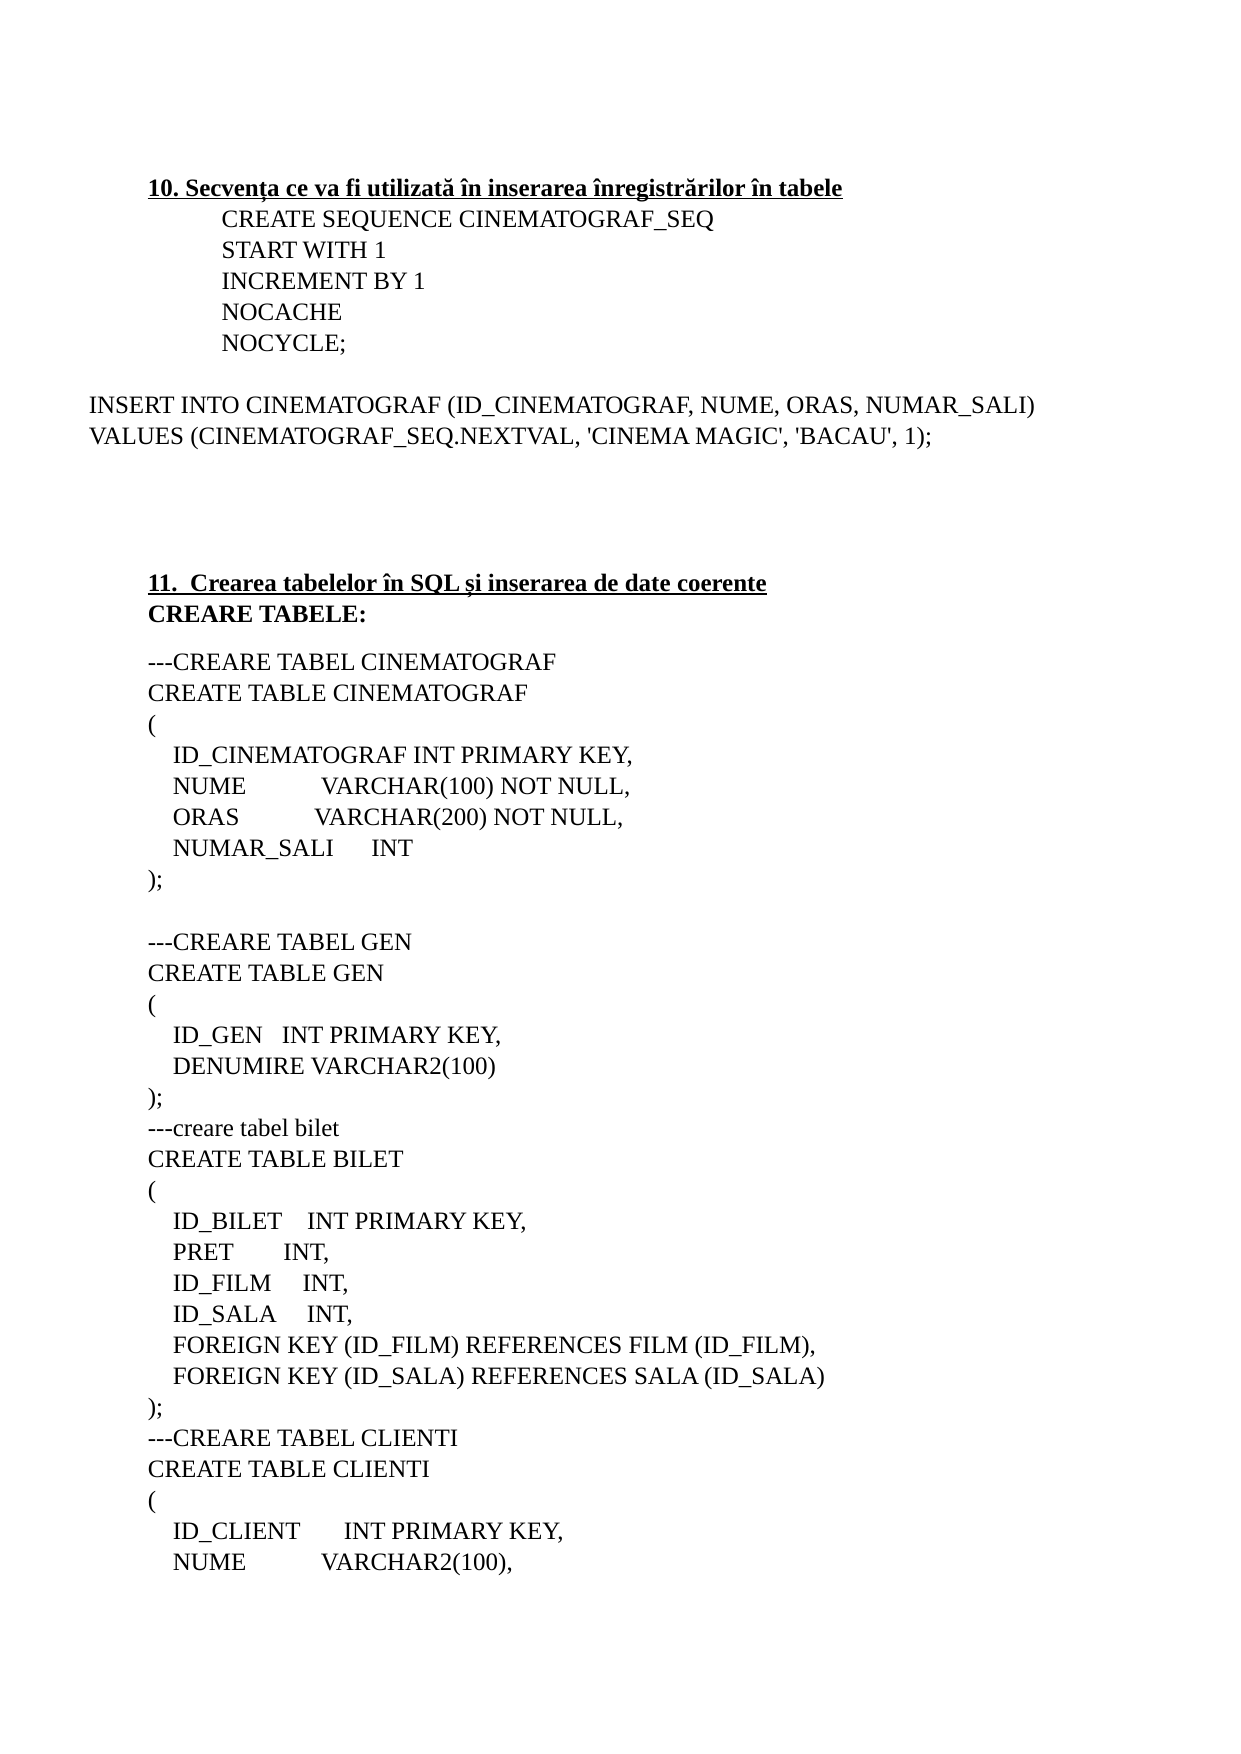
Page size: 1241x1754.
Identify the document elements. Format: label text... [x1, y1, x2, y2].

text INSERT INTO CINEMATOGRAF (ID_CINEMATOGRAF, NUME, ORAS, NUMAR_SALI) [88, 390, 1152, 419]
text ( [148, 709, 1093, 738]
text NUMAR_SALI INT [148, 833, 1093, 862]
text ID_CINEMATOGRAF INT PRIMARY KEY, [148, 740, 1093, 769]
text ID_GEN INT PRIMARY KEY, [148, 1020, 1093, 1048]
text INCREMENT BY 1 [148, 266, 1093, 294]
text ( [148, 1175, 1093, 1204]
text CREATE TABLE BILET [148, 1144, 1093, 1173]
text FOREIGN KEY (ID_FILM) REFERENCES FILM (ID_FILM), [148, 1330, 1093, 1359]
subtitle 11. Crearea tabelelor în SQL și inserarea de date coerente [148, 568, 1093, 597]
text ---CREARE TABEL CLIENTI [148, 1423, 1093, 1452]
text ); [148, 864, 1093, 893]
text NUME VARCHAR2(100), [148, 1547, 1093, 1576]
text CREARE TABELE: [148, 599, 1093, 628]
text ---creare tabel bilet [148, 1113, 1093, 1142]
text CREATE TABLE CLIENTI [148, 1454, 1093, 1483]
text NOCYCLE; [148, 328, 1093, 357]
text PRET INT, [148, 1237, 1093, 1266]
text ID_CLIENT INT PRIMARY KEY, [148, 1516, 1093, 1545]
text ---CREARE TABEL GEN [148, 927, 1093, 955]
text ORAS VARCHAR(200) NOT NULL, [148, 802, 1093, 831]
text CREATE TABLE GEN [148, 958, 1093, 986]
text ( [148, 1485, 1093, 1514]
text ); [148, 1392, 1093, 1421]
subtitle 10. Secvența ce va fi utilizată în inserarea înregistrărilor în tabele [148, 173, 1093, 201]
text CREATE SEQUENCE CINEMATOGRAF_SEQ [148, 204, 1093, 232]
text VALUES (CINEMATOGRAF_SEQ.NEXTVAL, 'CINEMA MAGIC', 'BACAU', 1); [88, 421, 1152, 450]
text START WITH 1 [148, 235, 1093, 263]
text CREATE TABLE CINEMATOGRAF [148, 678, 1093, 707]
text ID_FILM INT, [148, 1268, 1093, 1297]
text FOREIGN KEY (ID_SALA) REFERENCES SALA (ID_SALA) [148, 1361, 1093, 1390]
text ID_BILET INT PRIMARY KEY, [148, 1206, 1093, 1235]
text ---CREARE TABEL CINEMATOGRAF [148, 647, 1093, 676]
text ( [148, 989, 1093, 1017]
text NOCACHE [148, 297, 1093, 326]
text ID_SALA INT, [148, 1299, 1093, 1328]
text DENUMIRE VARCHAR2(100) [148, 1051, 1093, 1079]
text NUME VARCHAR(100) NOT NULL, [148, 771, 1093, 800]
text ); [148, 1082, 1093, 1111]
